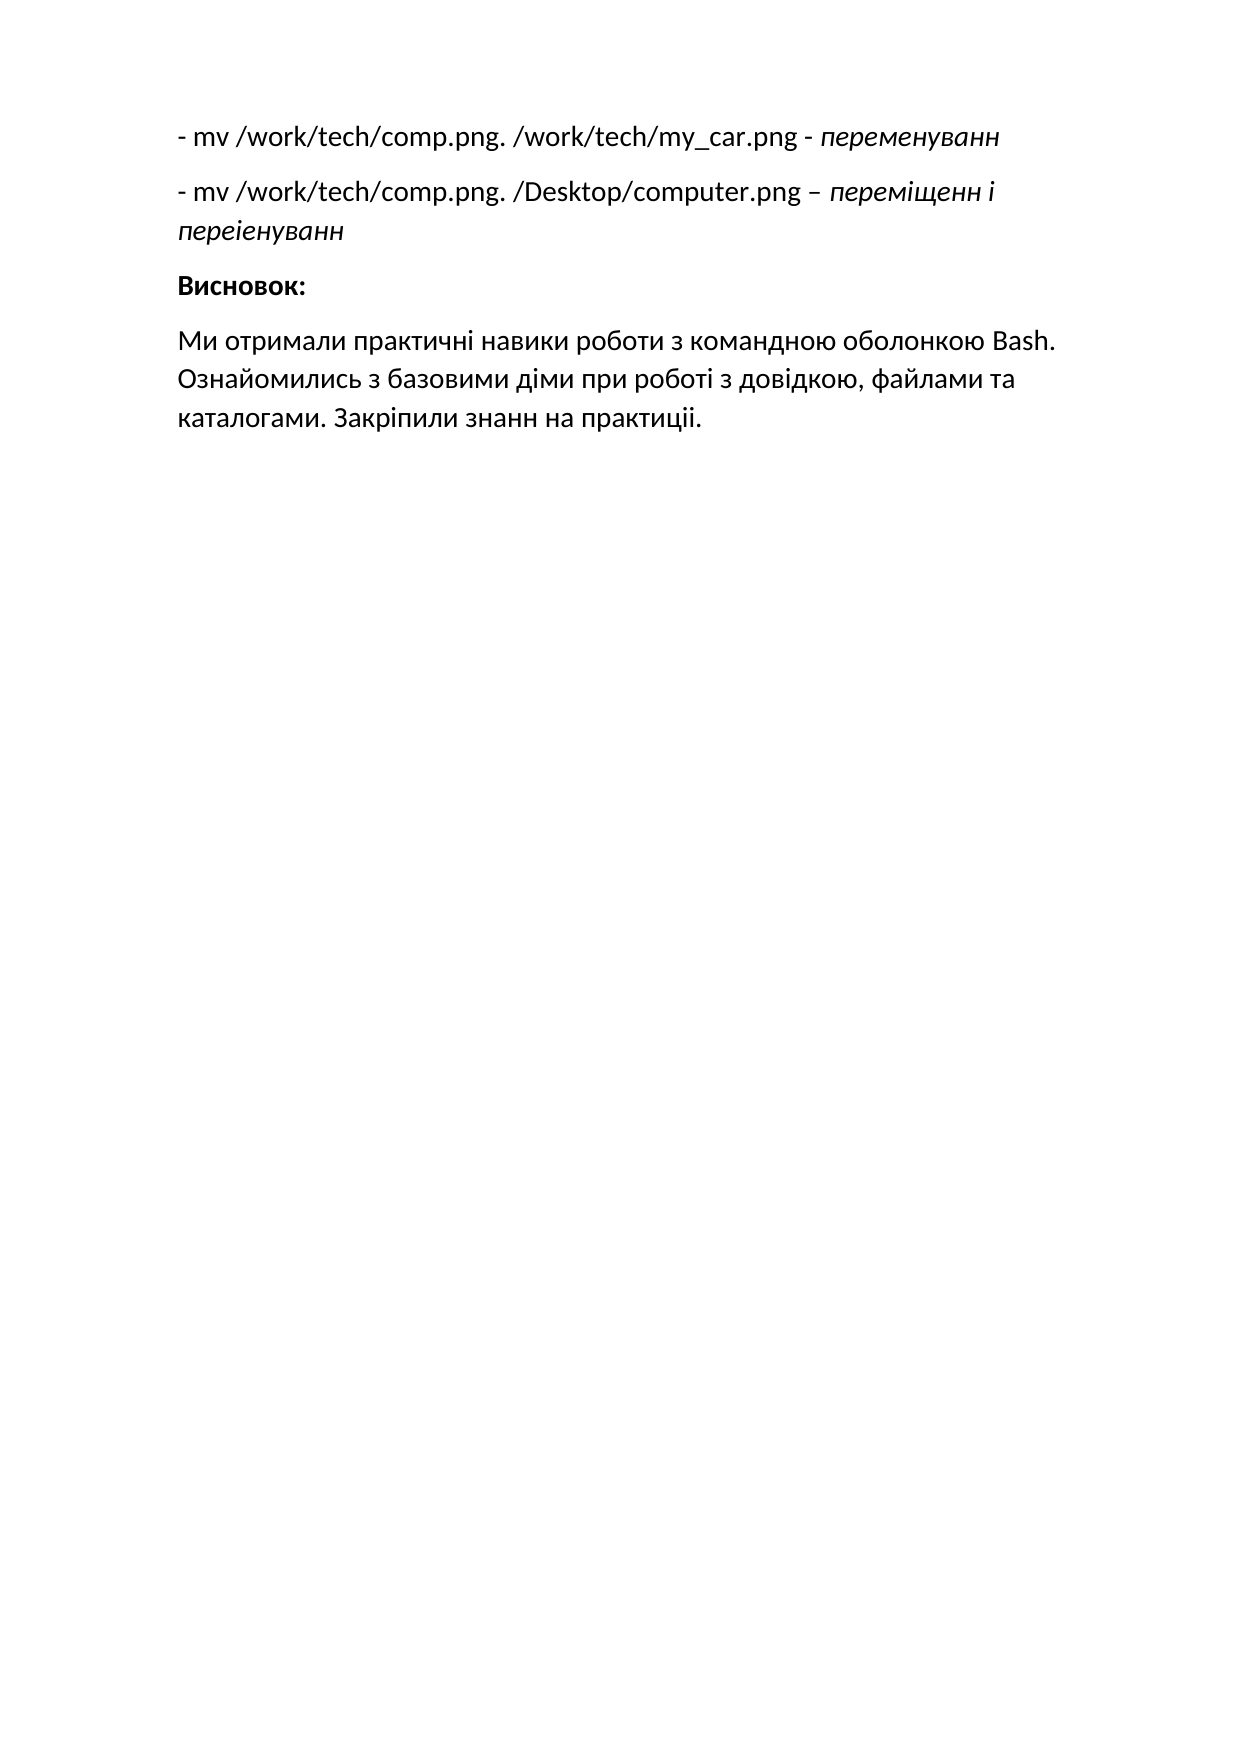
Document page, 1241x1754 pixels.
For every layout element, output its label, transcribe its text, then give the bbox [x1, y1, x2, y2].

text - mv /work/tech/comp.png. /Desktop/computer.png – переміщенн і переіенуванн [177, 173, 1152, 247]
text Ми отримали практичні навики роботи з командною оболонкою Bash. Ознайомились з базовими діми при роботі з довідкою, файлами та каталогами. Закріпили знанн на практиціі. [177, 322, 1152, 434]
text Висновок: [177, 267, 1152, 302]
text - mv /work/tech/comp.png. /work/tech/my_car.png - переменуванн [177, 118, 1152, 154]
